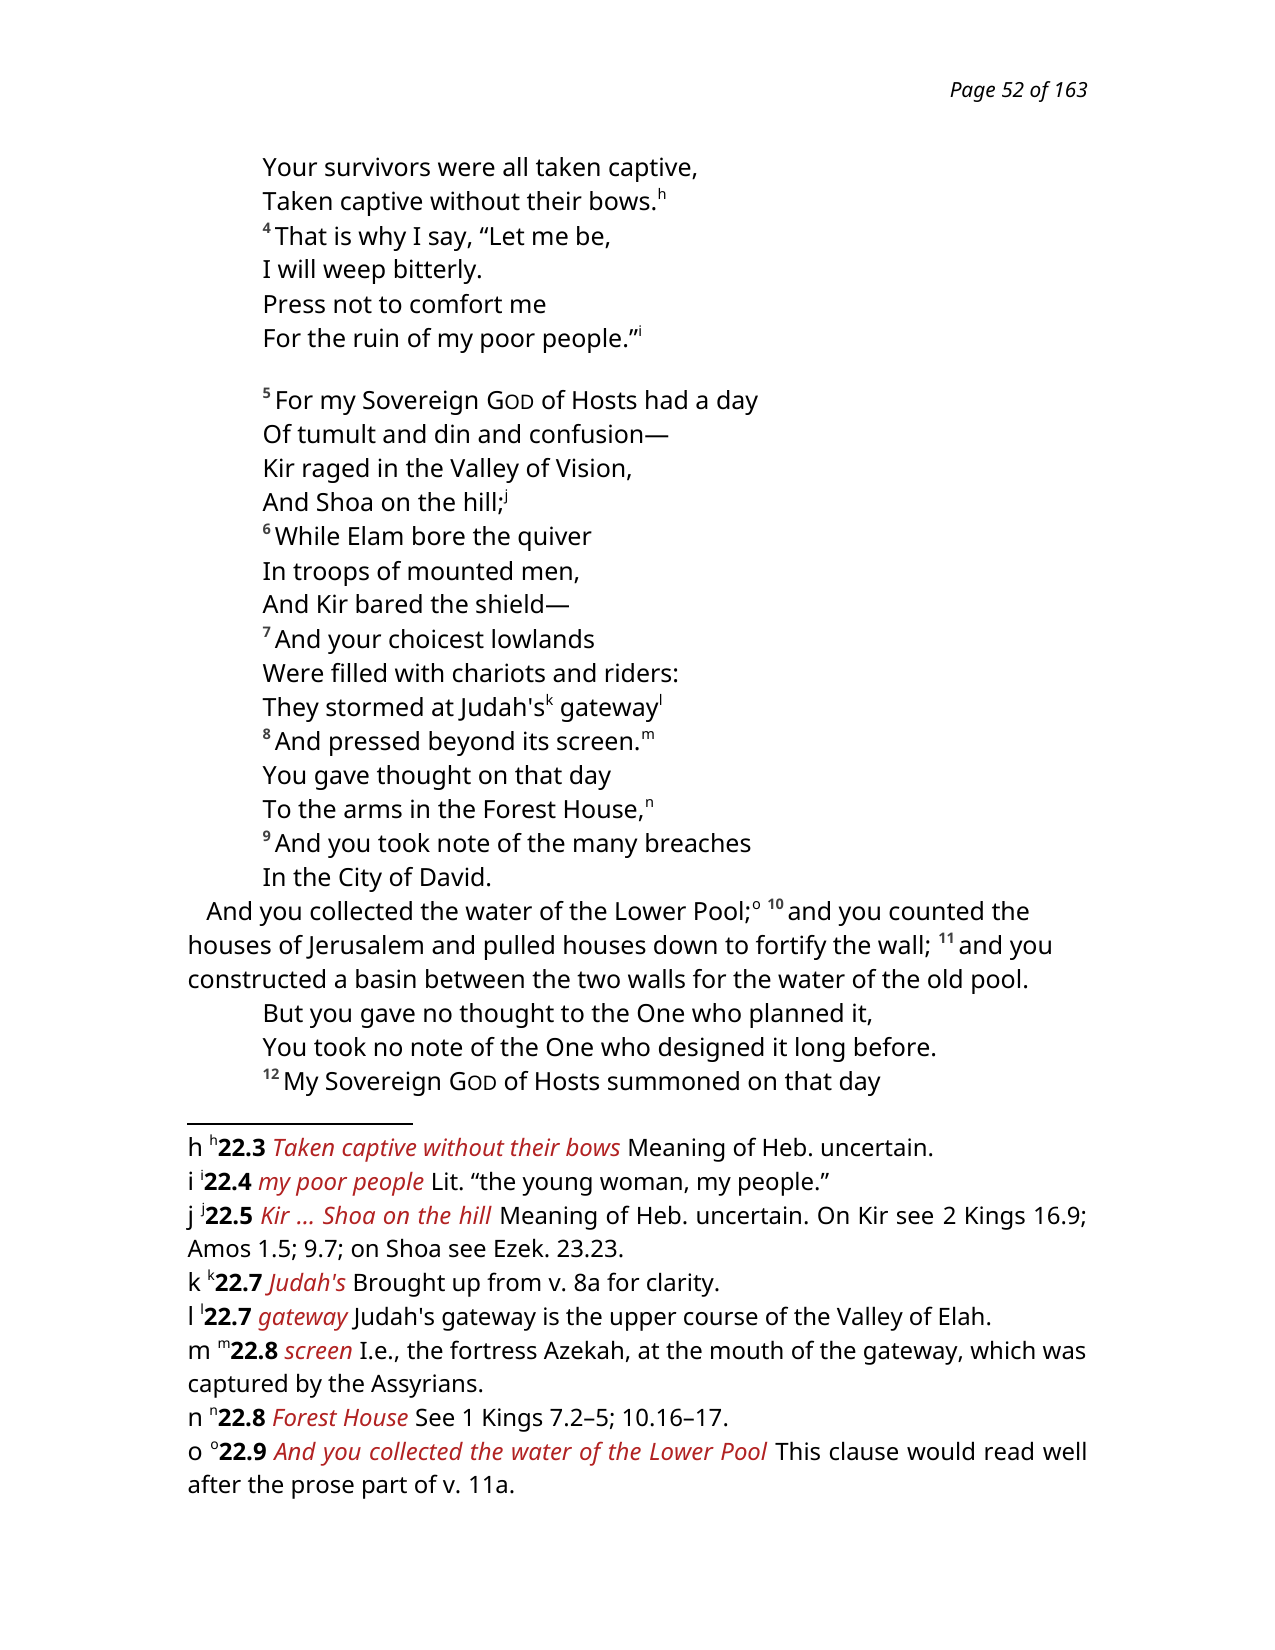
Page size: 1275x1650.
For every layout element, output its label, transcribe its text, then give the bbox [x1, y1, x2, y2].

text 7 And your choicest lowlands [262, 621, 1087, 655]
text But you gave no thought to the One who planned it, [262, 996, 1087, 1030]
text You gave thought on that day [262, 757, 1087, 792]
text You took no note of the One who designed it long before. [262, 1030, 1087, 1064]
text In the City of David. [262, 860, 1087, 894]
text They stormed at Judah'sk gatewayl [262, 689, 1087, 723]
text To the arms in the Forest House,n [262, 792, 1087, 826]
text Your survivors were all taken captive, [262, 150, 1087, 184]
text Were filled with chariots and riders: [262, 655, 1087, 689]
text 9 And you took note of the many breaches [262, 826, 1087, 860]
text Press not to comfort me [262, 286, 1087, 320]
text Taken captive without their bows.h [262, 184, 1087, 218]
text 12 My Sovereign God of Hosts summoned on that day [262, 1064, 1087, 1098]
text 6 While Elam bore the quiver [262, 519, 1087, 553]
text I will weep bitterly. [262, 252, 1087, 286]
text And Kir bared the shield— [262, 587, 1087, 621]
text In troops of mounted men, [262, 553, 1087, 587]
text And Shoa on the hill;j [262, 485, 1087, 519]
text Of tumult and din and confusion— [262, 417, 1087, 451]
text 8 And pressed beyond its screen.m [262, 723, 1087, 757]
text 5 For my Sovereign God of Hosts had a day [262, 383, 1087, 417]
text 4 That is why I say, “Let me be, [262, 218, 1087, 252]
text Kir raged in the Valley of Vision, [262, 451, 1087, 485]
text For the ruin of my poor people.”i [262, 320, 1087, 354]
text And you collected the water of the Lower Pool;o 10 and you counted the houses of Jerusalem and pulled houses down to fortify the wall; 11 and you constructed a basin between the two walls for the water of the old pool. [187, 894, 1087, 996]
